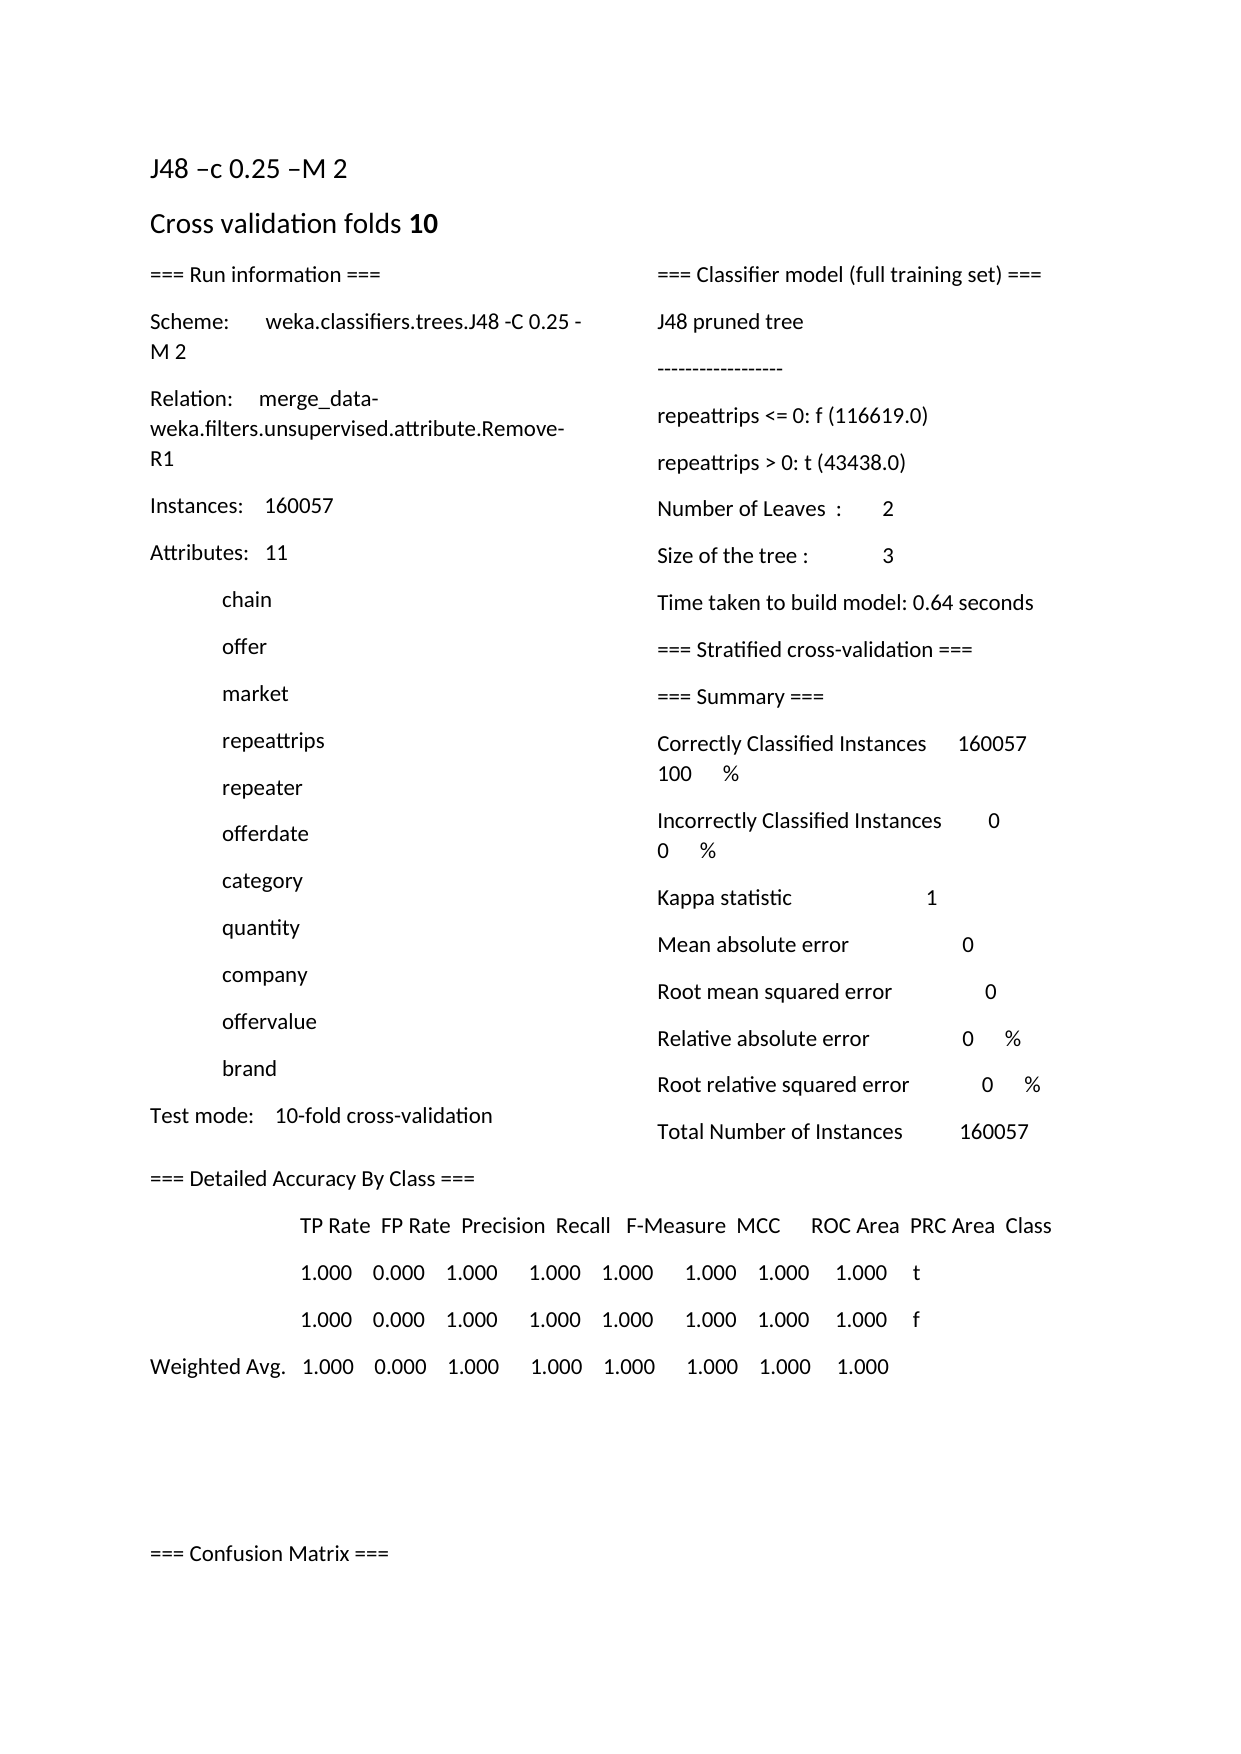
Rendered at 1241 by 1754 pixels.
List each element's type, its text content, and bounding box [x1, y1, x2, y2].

text TP Rate FP Rate Precision Recall F-Measure MCC ROC Area PRC Area Class [150, 1211, 1090, 1239]
text quantity [150, 913, 583, 941]
text Root relative squared error 0 % [657, 1071, 1090, 1099]
text Time taken to build model: 0.64 seconds [657, 588, 1090, 616]
text === Confusion Matrix === [150, 1539, 1090, 1567]
text Mean absolute error 0 [657, 930, 1090, 958]
text J48 –c 0.25 –M 2 [150, 150, 1090, 186]
text category [150, 866, 583, 894]
text repeattrips > 0: t (43438.0) [657, 448, 1090, 476]
text 1.000 0.000 1.000 1.000 1.000 1.000 1.000 1.000 t [150, 1258, 1090, 1286]
text company [150, 960, 583, 988]
text offervalue [150, 1007, 583, 1035]
text repeattrips [150, 726, 583, 754]
text Size of the tree : 3 [657, 541, 1090, 569]
text Number of Leaves : 2 [657, 494, 1090, 523]
text Relative absolute error 0 % [657, 1024, 1090, 1052]
text === Summary === [657, 682, 1090, 710]
text offerdate [150, 819, 583, 848]
text === Classifier model (full training set) === [657, 260, 1090, 288]
text Incorrectly Classified Instances 0 0 % [657, 806, 1090, 864]
text Weighted Avg. 1.000 0.000 1.000 1.000 1.000 1.000 1.000 1.000 [150, 1352, 1090, 1380]
text brand [150, 1054, 583, 1082]
text === Detailed Accuracy By Class === [150, 1164, 1090, 1192]
text Cross validation folds 10 [150, 205, 1090, 241]
text repeater [150, 773, 583, 801]
text J48 pruned tree [657, 307, 1090, 335]
text === Stratified cross-validation === [657, 635, 1090, 663]
text Scheme: weka.classifiers.trees.J48 -C 0.25 -M 2 [150, 307, 583, 365]
text Total Number of Instances 160057 [657, 1117, 1090, 1146]
text market [150, 679, 583, 707]
text ------------------ [657, 354, 1090, 382]
text === Run information === [150, 260, 583, 288]
text Correctly Classified Instances 160057 100 % [657, 729, 1090, 787]
text Instances: 160057 [150, 491, 583, 519]
text offer [150, 632, 583, 660]
text 1.000 0.000 1.000 1.000 1.000 1.000 1.000 1.000 f [150, 1305, 1090, 1333]
text repeattrips <= 0: f (116619.0) [657, 401, 1090, 429]
text Attributes: 11 [150, 538, 583, 566]
text Test mode: 10-fold cross-validation [150, 1101, 583, 1129]
text Relation: merge_data-weka.filters.unsupervised.attribute.Remove-R1 [150, 384, 583, 473]
text chain [150, 585, 583, 613]
text Root mean squared error 0 [657, 977, 1090, 1005]
text Kappa statistic 1 [657, 883, 1090, 911]
